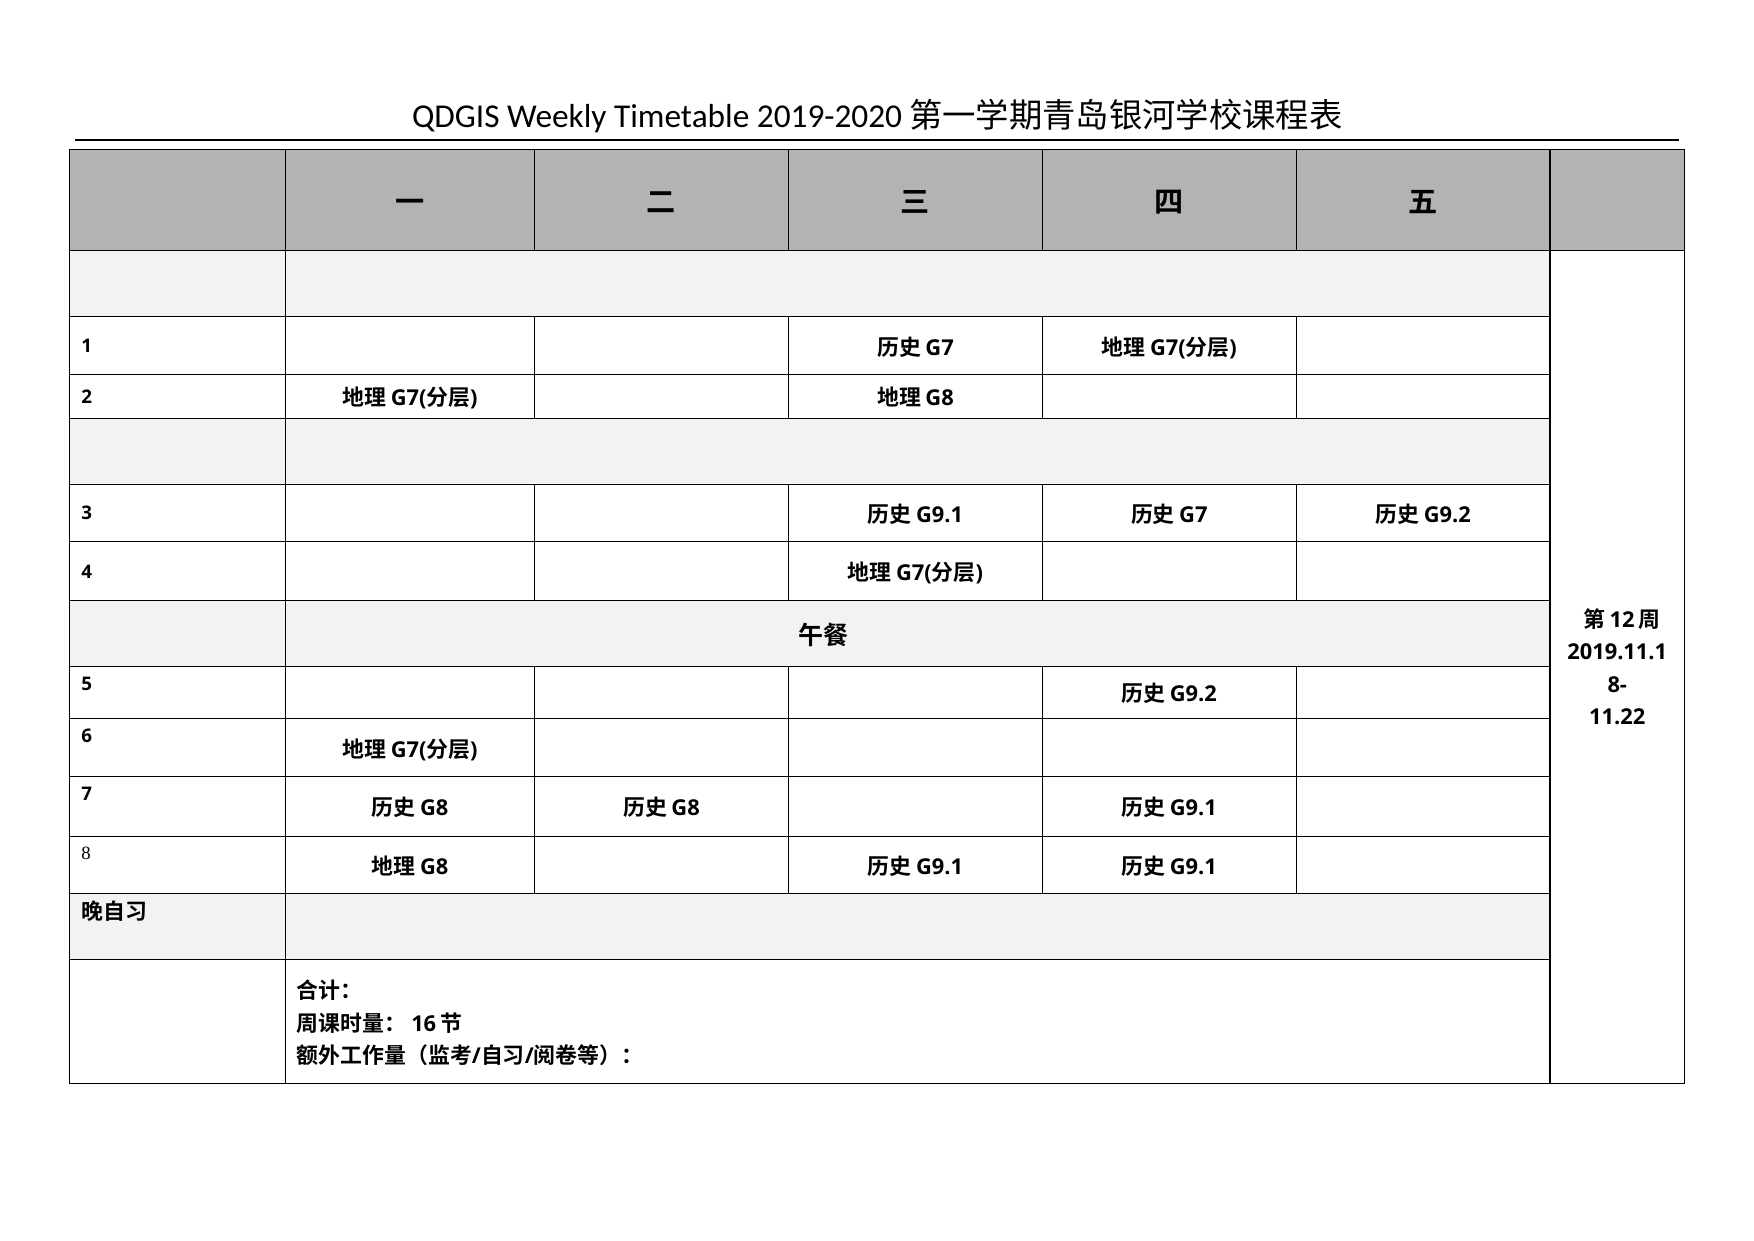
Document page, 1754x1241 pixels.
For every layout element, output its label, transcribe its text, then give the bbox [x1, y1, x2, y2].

table_header [1551, 150, 1684, 250]
table_cell [789, 777, 1042, 836]
table_cell [535, 719, 788, 776]
table_header 一 [286, 150, 534, 250]
table_cell [286, 894, 1549, 959]
table_cell 历史G8 [286, 777, 534, 836]
table_cell [1297, 375, 1549, 417]
table_cell 历史G9.1 [789, 837, 1042, 893]
table_cell [1043, 719, 1296, 776]
table_cell [286, 485, 534, 541]
table_cell [1043, 542, 1296, 600]
table_cell 1 [70, 317, 285, 374]
table_cell [286, 542, 534, 600]
table_cell 地理G8 [789, 375, 1042, 417]
table_cell [1297, 837, 1549, 893]
table_cell 历史G7 [789, 317, 1042, 374]
table_cell [789, 667, 1042, 718]
table_header 三 [789, 150, 1042, 250]
table_cell [535, 317, 788, 374]
table_cell [70, 601, 285, 666]
table_cell 历史G9.1 [789, 485, 1042, 541]
table_header 五 [1297, 150, 1549, 250]
table_cell 合计： 周课时量： 16节 额外工作量（监考/自习/阅卷等）： [286, 960, 1549, 1083]
table_cell [70, 419, 285, 483]
table_cell 历史G8 [535, 777, 788, 836]
table_cell 4 [70, 542, 285, 600]
table_header 四 [1043, 150, 1296, 250]
table_cell [286, 667, 534, 718]
table_cell [1297, 317, 1549, 374]
table_cell 地理G7(分层) [286, 375, 534, 417]
table_cell 历史G9.1 [1043, 777, 1296, 836]
table_cell 地理G7(分层) [1043, 317, 1296, 374]
table_header 二 [535, 150, 788, 250]
table_cell 晚自习 [70, 894, 285, 959]
table_cell 8 [70, 837, 285, 893]
table_cell 历史G9.1 [1043, 837, 1296, 893]
table_cell [1043, 375, 1296, 417]
table_cell [70, 251, 285, 316]
table_header [70, 150, 285, 250]
table_cell [535, 667, 788, 718]
table_cell 2 [70, 375, 285, 417]
table_cell [535, 837, 788, 893]
table_cell [286, 251, 1549, 316]
table_cell [1297, 667, 1549, 718]
table_cell [70, 960, 285, 1083]
table_cell 历史G7 [1043, 485, 1296, 541]
table_cell 3 [70, 485, 285, 541]
table_cell 地理G7(分层) [789, 542, 1042, 600]
table_cell 7 [70, 777, 285, 836]
table_cell [1297, 777, 1549, 836]
table_cell [789, 719, 1042, 776]
table_cell 午餐 [286, 601, 1549, 666]
table_cell 6 [70, 719, 285, 776]
table_cell [535, 485, 788, 541]
table_cell 地理G8 [286, 837, 534, 893]
table_cell 第12周 2019.11.18- 11.22 [1551, 251, 1684, 1083]
table_cell 历史G9.2 [1297, 485, 1549, 541]
table_cell [535, 542, 788, 600]
table_cell [535, 375, 788, 417]
table_cell [286, 419, 1549, 483]
table_cell [1297, 542, 1549, 600]
table_cell 地理G7(分层) [286, 719, 534, 776]
table_cell 历史G9.2 [1043, 667, 1296, 718]
table_cell 5 [70, 667, 285, 718]
table_cell [1297, 719, 1549, 776]
table_cell [286, 317, 534, 374]
